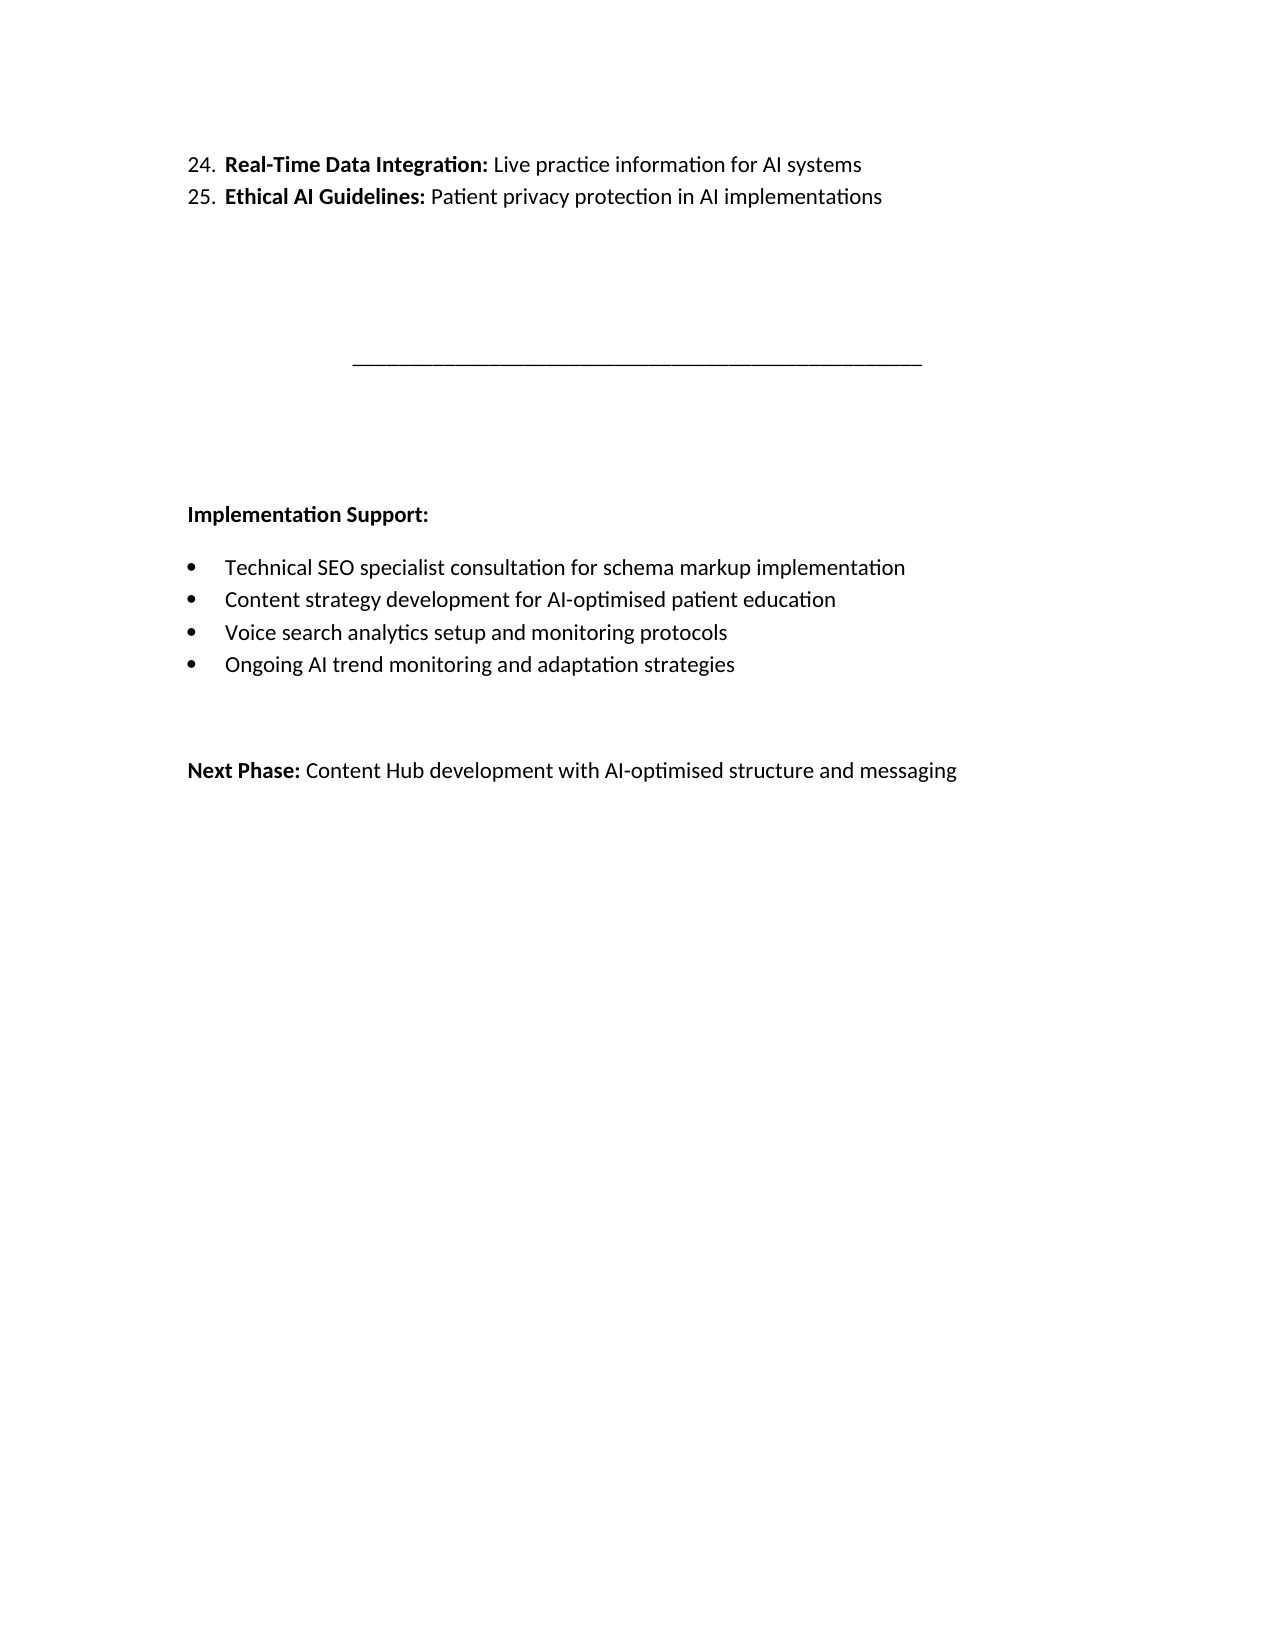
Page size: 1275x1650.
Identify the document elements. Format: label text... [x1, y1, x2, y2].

text __________________________________________________ [187, 341, 1087, 369]
text Implementation Support: [187, 500, 1087, 528]
text Next Phase: Content Hub development with AI-optimised structure and messaging [187, 756, 1087, 784]
list Technical SEO specialist consultation for schema markup implementation [187, 553, 1087, 581]
list Ethical AI Guidelines: Patient privacy protection in AI implementations [187, 182, 1087, 210]
list Ongoing AI trend monitoring and adaptation strategies [187, 650, 1087, 678]
list Voice search analytics setup and monitoring protocols [187, 618, 1087, 646]
list Real-Time Data Integration: Live practice information for AI systems [187, 150, 1087, 178]
list Content strategy development for AI-optimised patient education [187, 586, 1087, 613]
